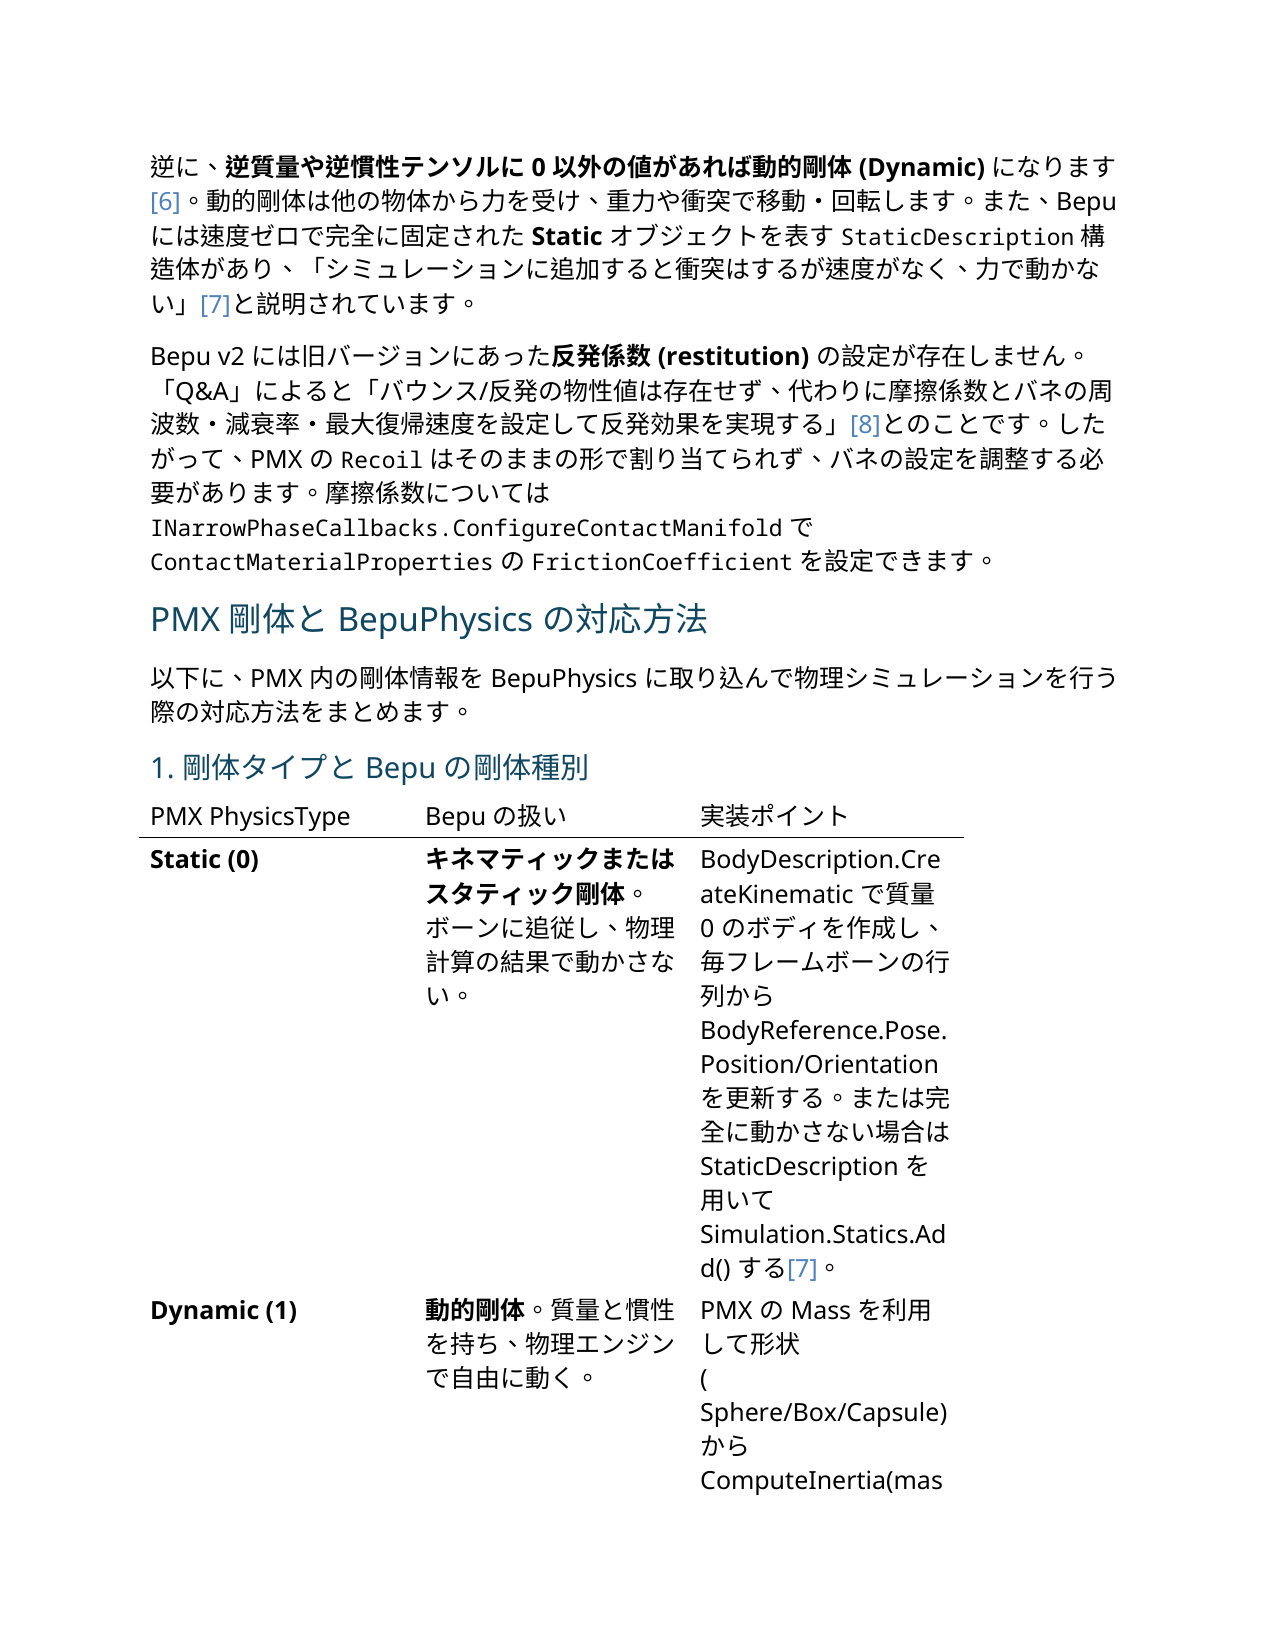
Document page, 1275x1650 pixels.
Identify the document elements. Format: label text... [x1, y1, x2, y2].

subtitle 1. 剛体タイプと Bepu の剛体種別 [150, 747, 1125, 787]
table_cell BodyDescription.CreateKinematic で質量 0 のボディを作成し、毎フレームボーンの行列から BodyReference.Pose.Position/Orientation を更新する。または完全に動かさない場合は StaticDescription を用いて Simulation.Statics.Add() する[7]。 [689, 838, 964, 1289]
text Bepu v2 には旧バージョンにあった反発係数 (restitution) の設定が存在しません。「Q&A」によると「バウンス/反発の物性値は存在せず、代わりに摩擦係数とバネの周波数・減衰率・最大復帰速度を設定して反発効果を実現する」[8]とのことです。したがって、PMX の Recoil はそのままの形で割り当てられず、バネの設定を調整する必要があります。摩擦係数については INarrowPhaseCallbacks.ConfigureContactManifold で ContactMaterialProperties の FrictionCoefficient を設定できます。 [150, 339, 1125, 577]
table_cell キネマティックまたはスタティック剛体。ボーンに追従し、物理計算の結果で動かさない。 [414, 838, 689, 1289]
subtitle PMX 剛体と BepuPhysics の対応方法 [150, 596, 1125, 642]
table_header Bepu の扱い [414, 795, 689, 837]
table_cell Dynamic (1) [139, 1289, 414, 1497]
table_header PMX PhysicsType [139, 795, 414, 837]
table_cell 動的剛体。質量と慣性を持ち、物理エンジンで自由に動く。 [414, 1289, 689, 1497]
table_cell Static (0) [139, 838, 414, 1289]
text 以下に、PMX 内の剛体情報を BepuPhysics に取り込んで物理シミュレーションを行う際の対応方法をまとめます。 [150, 660, 1125, 728]
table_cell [689, 1289, 964, 1497]
table_header 実装ポイント [689, 795, 964, 837]
text 逆に、逆質量や逆慣性テンソルに 0 以外の値があれば動的剛体 (Dynamic) になります[6]。動的剛体は他の物体から力を受け、重力や衝突で移動・回転します。また、Bepu には速度ゼロで完全に固定された Static オブジェクトを表す StaticDescription 構造体があり、「シミュレーションに追加すると衝突はするが速度がなく、力で動かない」[7]と説明されています。 [150, 150, 1125, 320]
